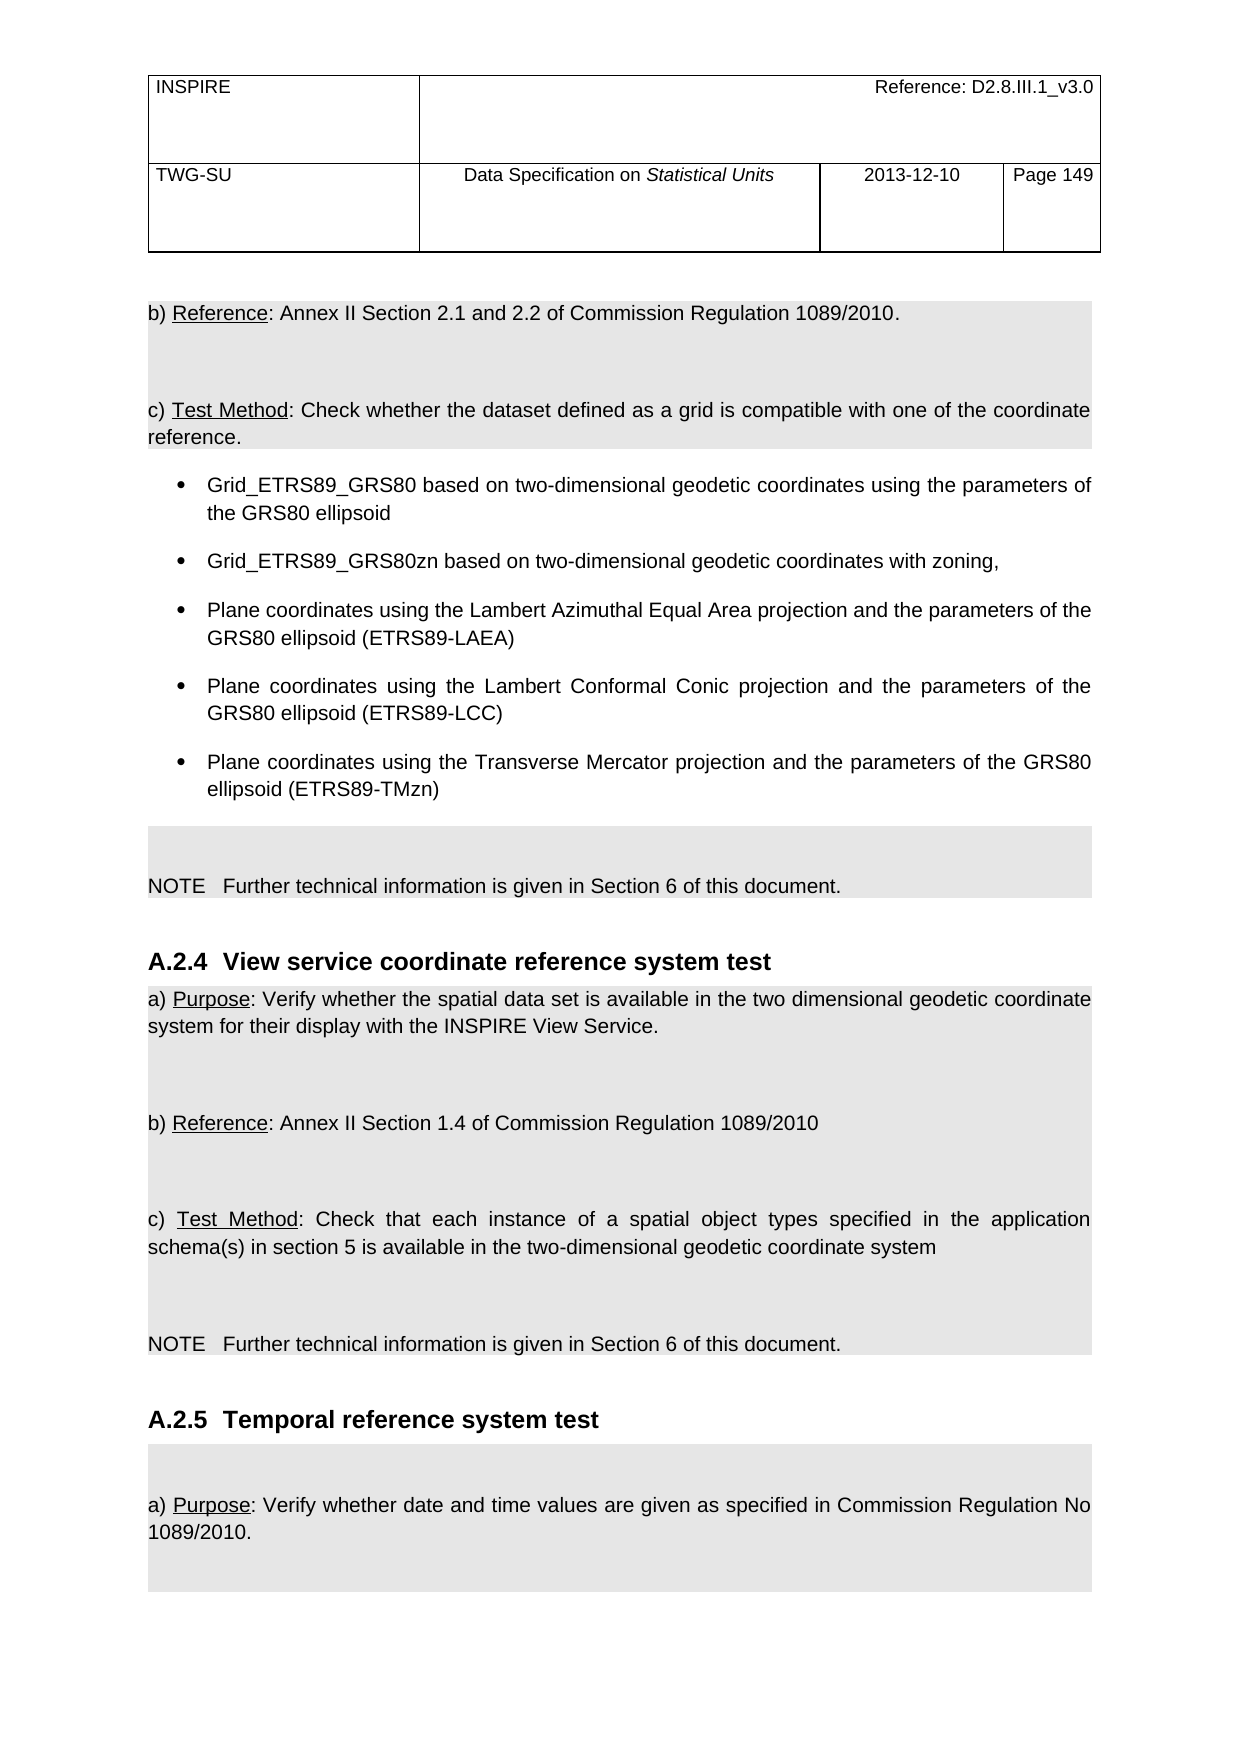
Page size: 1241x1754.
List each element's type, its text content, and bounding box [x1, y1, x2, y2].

text b) Reference: Annex II Section 1.4 of Commission Regulation 1089/2010 [148, 1111, 1092, 1134]
list View service coordinate reference system test [148, 947, 1092, 976]
list Plane coordinates using the Transverse Mercator projection and the parameters of the GRS80 ellipsoid (ETRS89-TMzn) [177, 749, 1092, 801]
list Temporal reference system test [148, 1405, 1092, 1433]
list Plane coordinates using the Lambert Conformal Conic projection and the parameters of the GRS80 ellipsoid (ETRS89-LCC) [177, 674, 1092, 725]
text NOTE Further technical information is given in Section 6 of this document. [148, 874, 1092, 898]
text c) Test Method: Check that each instance of a spatial object types specified in the application schema(s) in section 5 is available in the two-dimensional geodetic coordinate system [148, 1207, 1092, 1259]
list Grid_ETRS89_GRS80zn based on two-dimensional geodetic coordinates with zoning, [177, 549, 1092, 573]
text a) Purpose: Verify whether date and time values are given as specified in Commission Regulation No 1089/2010. [148, 1492, 1092, 1544]
text b) Reference: Annex II Section 2.1 and 2.2 of Commission Regulation 1089/2010. [148, 301, 1092, 325]
list Grid_ETRS89_GRS80 based on two-dimensional geodetic coordinates using the parameters of the GRS80 ellipsoid [177, 473, 1092, 525]
text NOTE Further technical information is given in Section 6 of this document. [148, 1331, 1092, 1355]
text a) Purpose: Verify whether the spatial data set is available in the two dimensional geodetic coordinate system for their display with the INSPIRE View Service. [148, 986, 1092, 1038]
list Plane coordinates using the Lambert Azimuthal Equal Area projection and the parameters of the GRS80 ellipsoid (ETRS89-LAEA) [177, 598, 1092, 649]
text c) Test Method: Check whether the dataset defined as a grid is compatible with one of the coordinate reference. [148, 397, 1092, 449]
